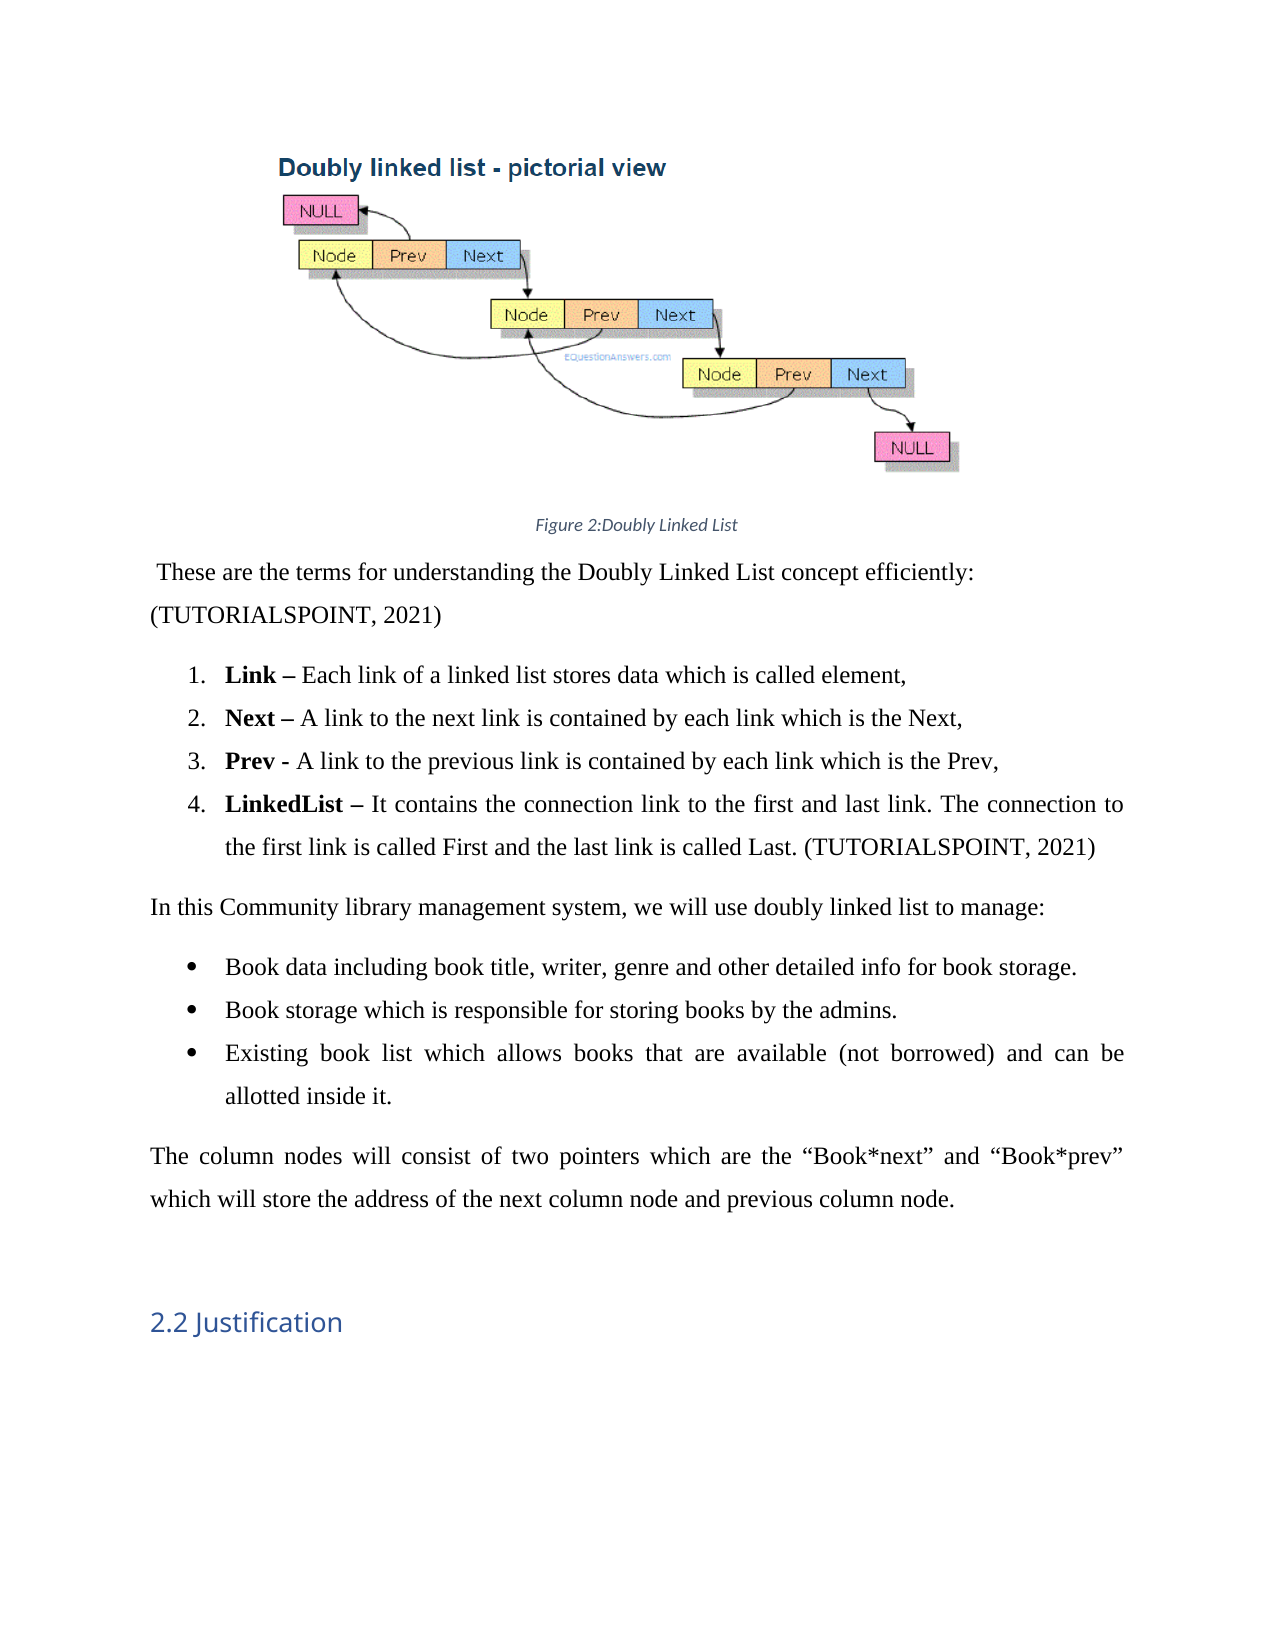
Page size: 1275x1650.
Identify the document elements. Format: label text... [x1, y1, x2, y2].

subtitle 2.2 Justification [150, 1304, 1125, 1341]
list Book data including book title, writer, genre and other detailed info for book storage. [187, 952, 1125, 981]
list Prev - A link to the previous link is contained by each link which is the Prev, [187, 746, 1125, 775]
picture [261, 150, 1014, 483]
list Book storage which is responsible for storing books by the admins. [187, 995, 1125, 1024]
list Next – A link to the next link is contained by each link which is the Next, [187, 703, 1125, 732]
list Link – Each link of a linked list stores data which is called element, [187, 660, 1125, 688]
text These are the terms for understanding the Doubly Linked List concept efficiently: [150, 557, 1125, 629]
text The column nodes will consist of two pointers which are the “Book*next” and “Book*prev” which will store the address of the next column node and previous column node. [150, 1141, 1125, 1213]
list Existing book list which allows books that are available (not borrowed) and can be allotted inside it. [187, 1038, 1125, 1110]
text In this Community library management system, we will use doubly linked list to manage: [150, 892, 1125, 921]
list LinkedList – It contains the connection link to the first and last link. The connection to the first link is called First and the last link is called Last. [187, 789, 1125, 861]
